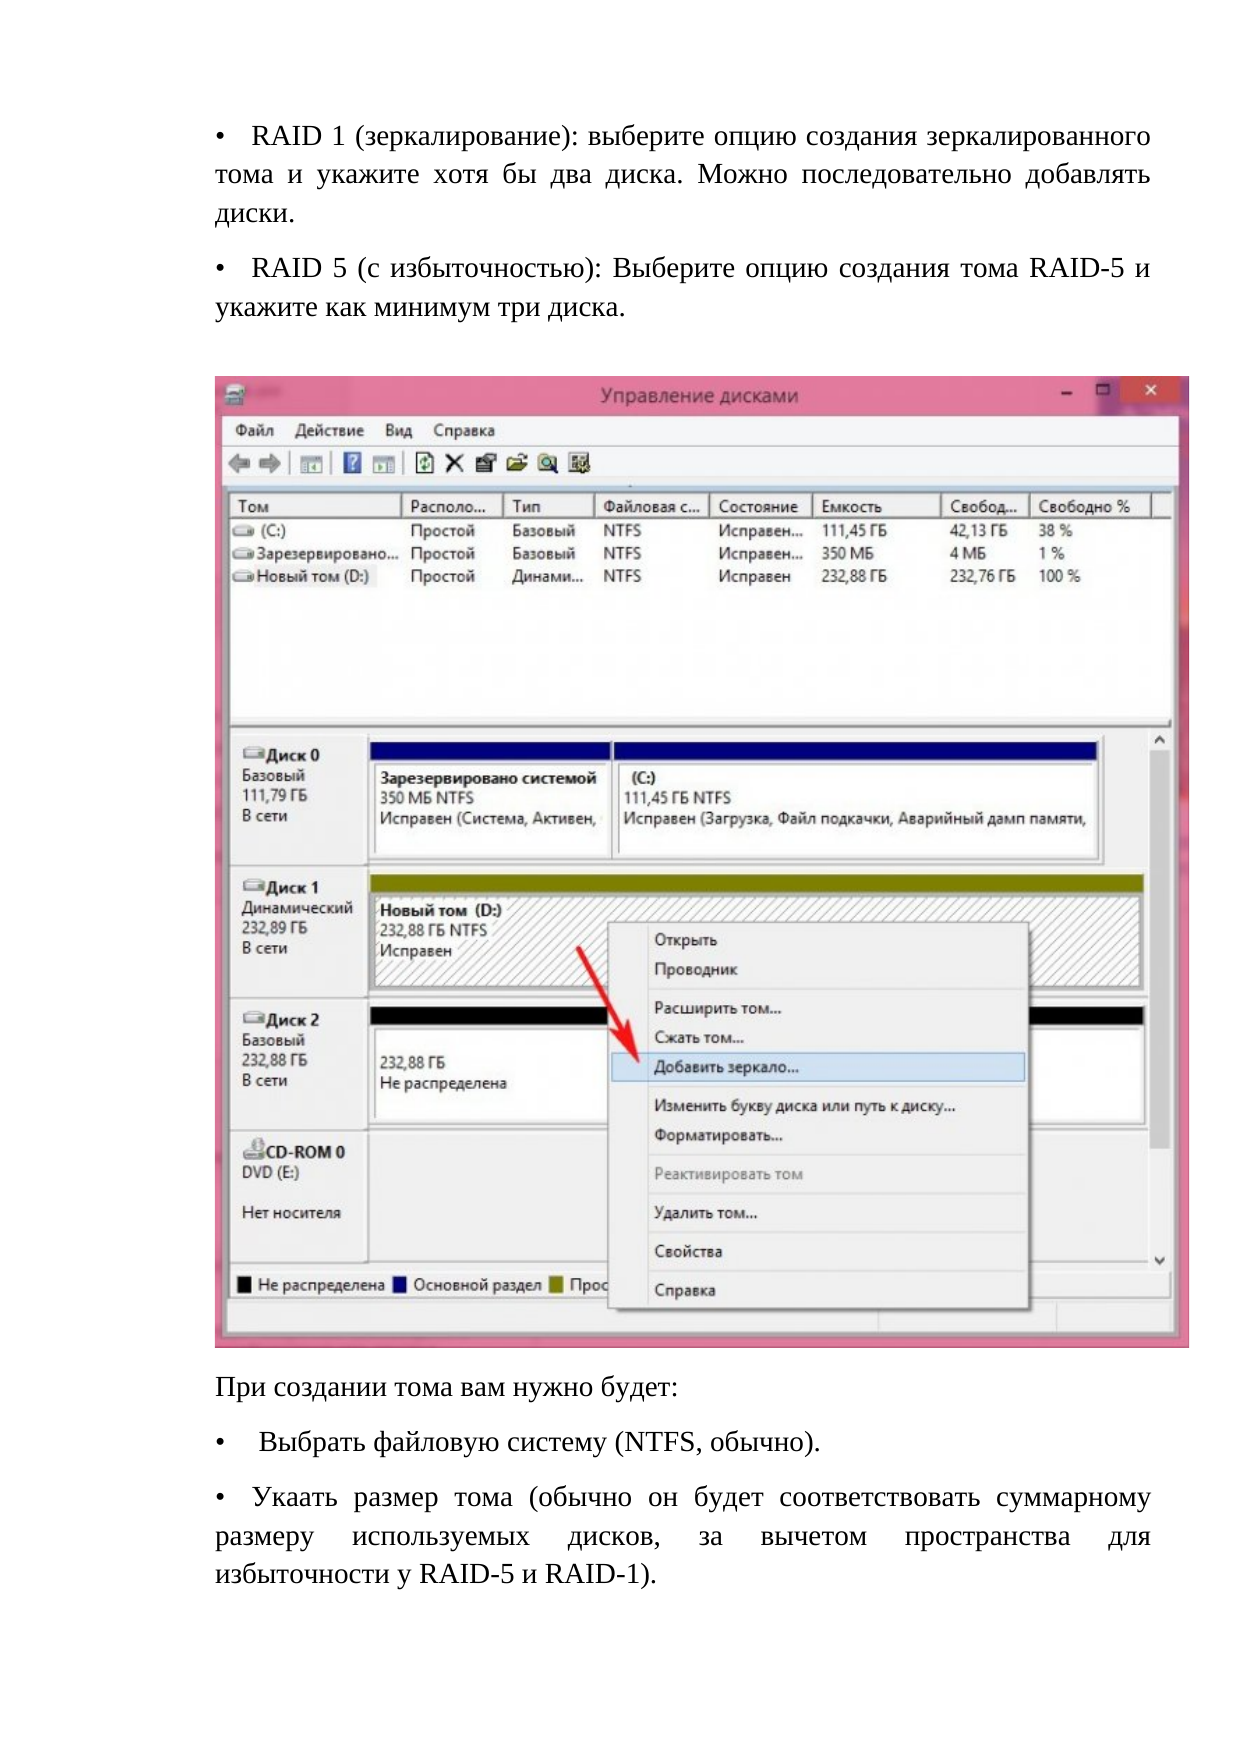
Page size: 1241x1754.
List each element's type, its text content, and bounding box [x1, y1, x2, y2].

picture [214, 376, 1190, 1348]
text • RAID 1 (зеркалирование): выберите опцию создания зеркалированного тома и укажите хотя бы два диска. Можно последовательно добавлять диски. [215, 118, 1152, 229]
text При создании тома вам нужно будет: [215, 1369, 1152, 1402]
text • Выбрать файловую систему (NTFS, обычно). [215, 1424, 1152, 1458]
text • Укаать размер тома (обычно он будет соответствовать суммарному размеру используемых дисков, за вычетом пространства для избыточности у RAID-5 и RAID-1). [215, 1479, 1152, 1590]
text • RAID 5 (с избыточностью): Выберите опцию создания тома RAID-5 и укажите как минимум три диска. [215, 250, 1152, 322]
